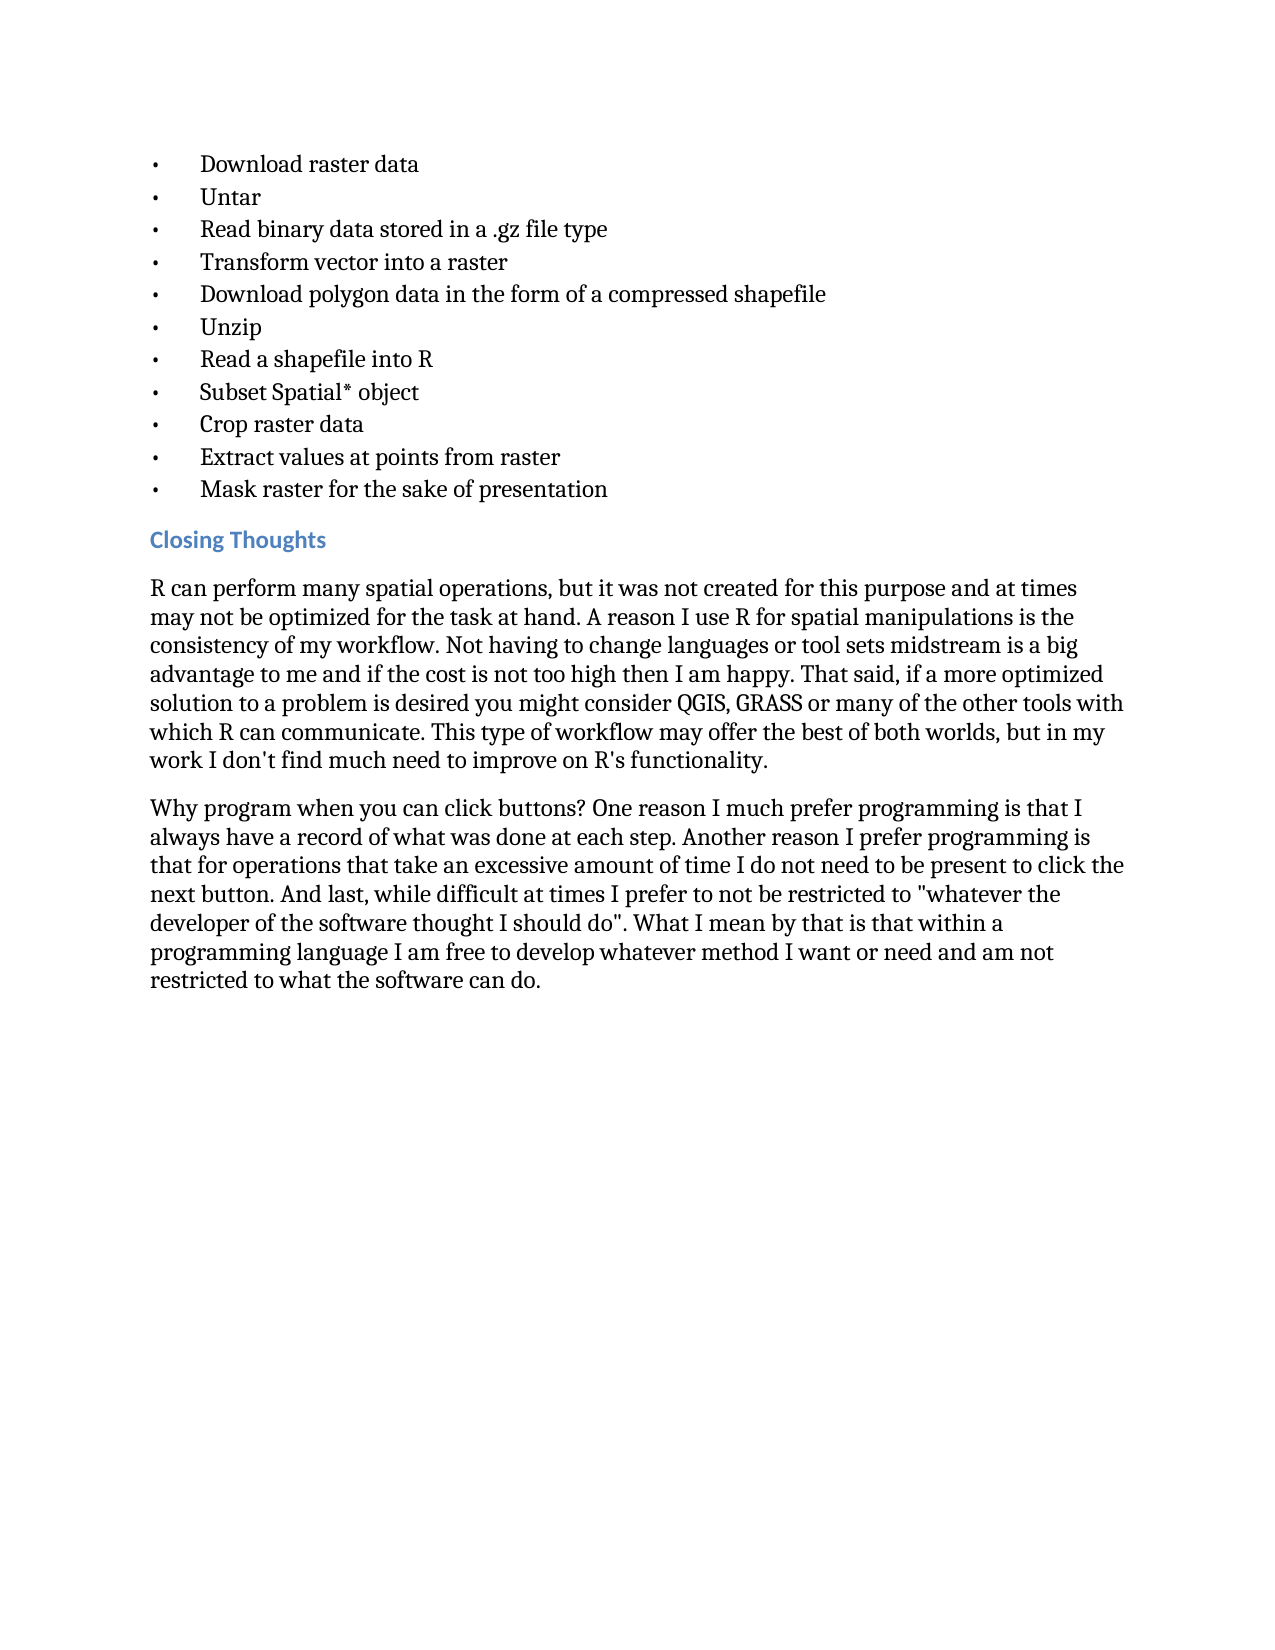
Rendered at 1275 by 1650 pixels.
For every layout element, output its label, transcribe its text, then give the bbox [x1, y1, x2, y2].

list Mask raster for the sake of presentation [150, 475, 1125, 504]
list Download polygon data in the form of a compressed shapefile [150, 280, 1125, 309]
list Extract values at points from raster [150, 442, 1125, 471]
list Download raster data [150, 150, 1125, 179]
list Read binary data stored in a .gz file type [150, 215, 1125, 244]
list Transform vector into a raster [150, 247, 1125, 276]
list Read a shapefile into R [150, 345, 1125, 374]
list Crop raster data [150, 410, 1125, 439]
list Subset Spatial* object [150, 377, 1125, 406]
list Unzip [150, 312, 1125, 341]
subtitle Closing Thoughts [150, 524, 1125, 555]
text Why program when you can click buttons? One reason I much prefer programming is that I always have a record of what was done at each step. Another reason I prefer programming is that for operations that take an excessive amount of time I do not need to be present to click the next button. And last, while difficult at times I prefer to not be restricted to "whatever the developer of the software thought I should do". What I mean by that is that within a programming language I am free to develop whatever method I want or need and am not restricted to what the software can do. [150, 794, 1125, 995]
list Untar [150, 182, 1125, 211]
text R can perform many spatial operations, but it was not created for this purpose and at times may not be optimized for the task at hand. A reason I use R for spatial manipulations is the consistency of my workflow. Not having to change languages or tool sets midstream is a big advantage to me and if the cost is not too high then I am happy. That said, if a more optimized solution to a problem is desired you might consider QGIS, GRASS or many of the other tools with which R can communicate. This type of workflow may offer the best of both worlds, but in my work I don't find much need to improve on R's functionality. [150, 574, 1125, 775]
